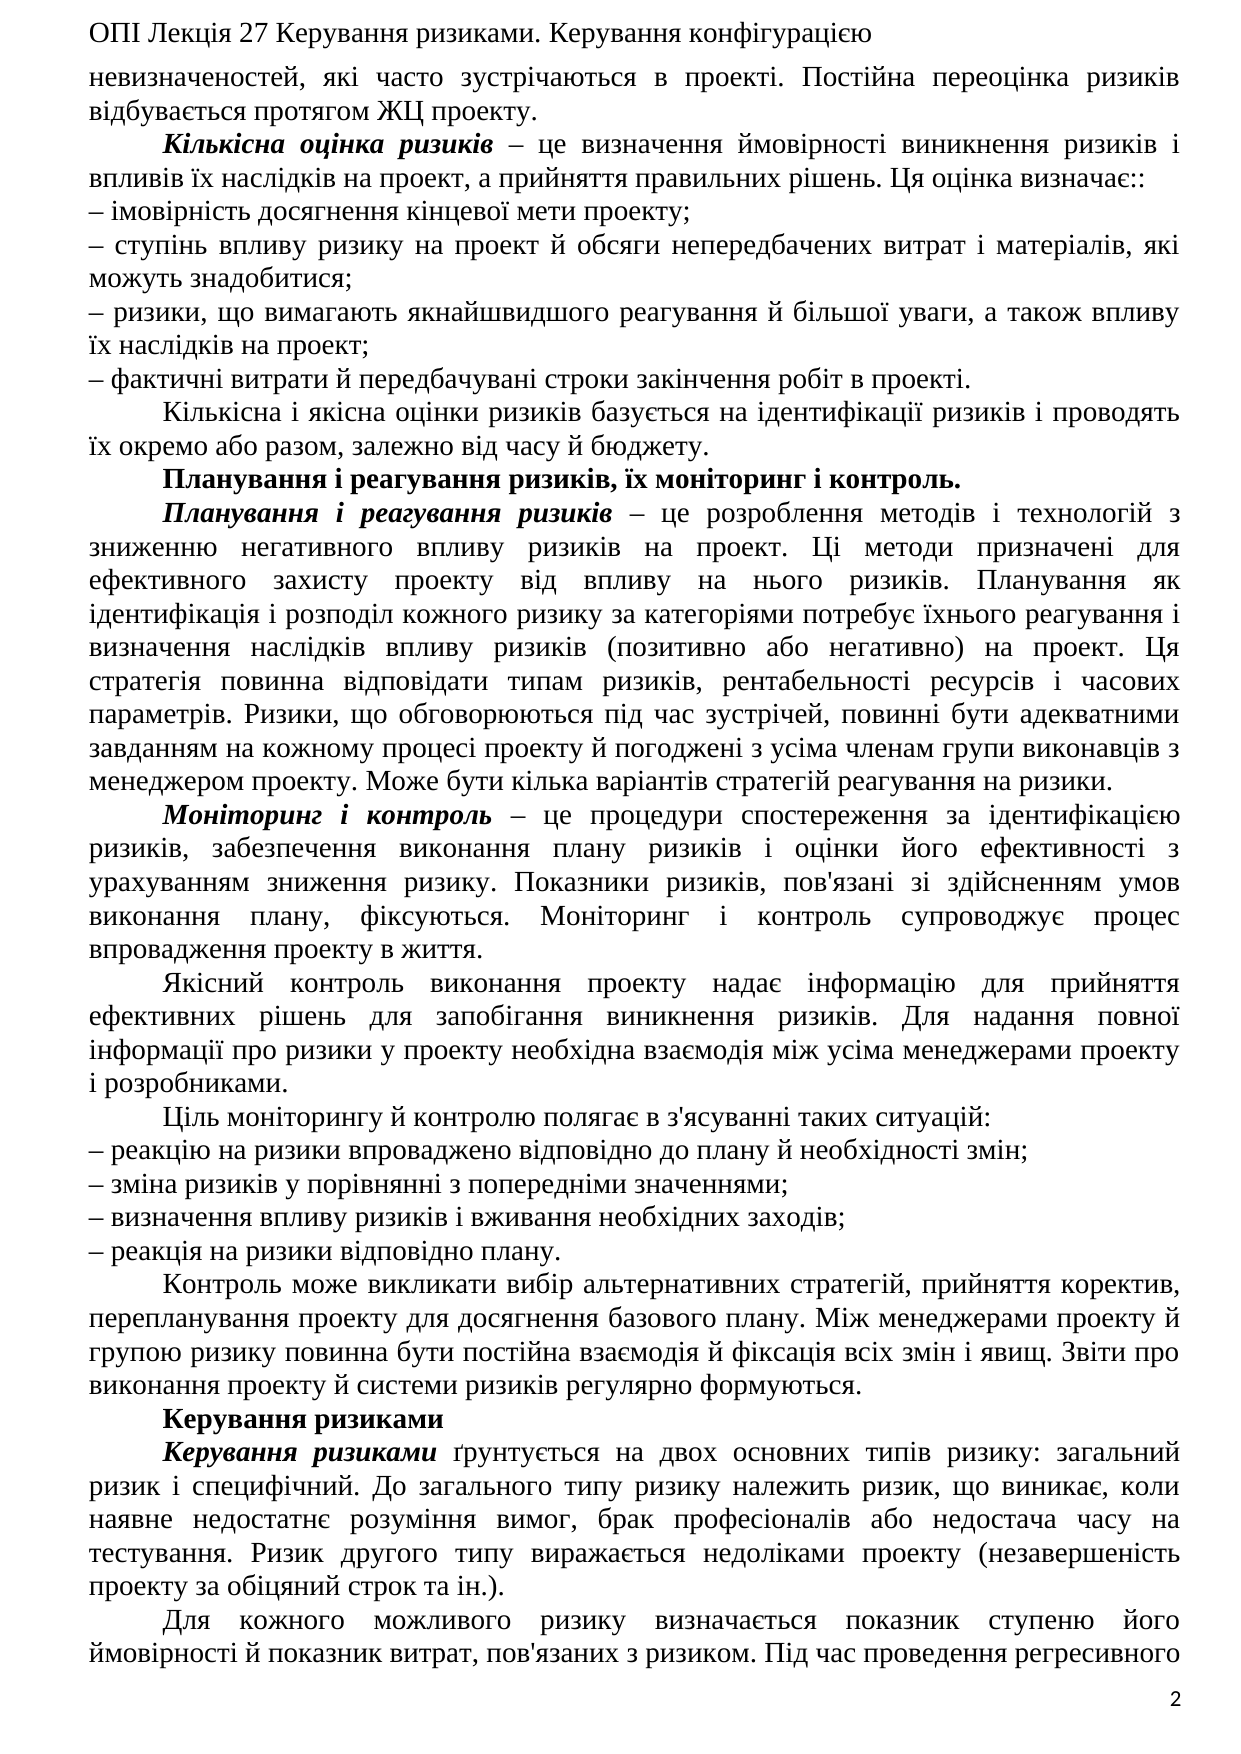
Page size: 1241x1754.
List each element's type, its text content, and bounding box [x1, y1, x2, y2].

text Контроль може викликати вибір альтернативних стратегій, прийняття коректив, перепланування проекту для досягнення базового плану. Між менеджерами проекту й групою ризику повинна бути постійна взаємодія й фіксація всіх змін і явищ. Звіти про виконання проекту й системи ризиків регулярно формуються. [89, 1267, 1181, 1401]
text – фактичні витрати й передбачувані строки закінчення робіт в проекті. [89, 361, 1181, 394]
text – визначення впливу ризиків і вживання необхідних заходів; [89, 1199, 1181, 1233]
text Керування ризиками [89, 1401, 1181, 1434]
text Планування і реагування ризиків, їх моніторинг і контроль. [89, 462, 1181, 495]
text – імовірність досягнення кінцевої мети проекту; [89, 193, 1181, 227]
text Якісний контроль виконання проекту надає інформацію для прийняття ефективних рішень для запобігання виникнення ризиків. Для надання повної інформації про ризики у проекту необхідна взаємодія між усіма менеджерами проекту і розробниками. [89, 965, 1181, 1099]
text Кількісна і якісна оцінки ризиків базується на ідентифікації ризиків і проводять їх окремо або разом, залежно від часу й бюджету. [89, 394, 1181, 462]
text – ризики, що вимагають якнайшвидшого реагування й більшої уваги, а також впливу їх наслідків на проект; [89, 294, 1181, 361]
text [89, 1602, 1181, 1669]
text Планування і реагування ризиків – це розроблення методів і технологій з зниженню негативного впливу ризиків на проект. Ці методи призначені для ефективного захисту проекту від впливу на нього ризиків. Планування як ідентифікація і розподіл кожного ризику за категоріями потребує їхнього реагування і визначення наслідків впливу ризиків (позитивно або негативно) на проект. Ця стратегія повинна відповідати типам ризиків, рентабельності ресурсів і часових параметрів. Ризики, що обговорюються під час зустрічей, повинні бути адекватними завданням на кожному процесі проекту й погоджені з усіма членам групи виконавців з менеджером проекту. Може бути кілька варіантів стратегій реагування на ризики. [89, 495, 1181, 797]
text Ціль моніторингу й контролю полягає в з'ясуванні таких ситуацій: [89, 1099, 1181, 1132]
text – ступінь впливу ризику на проект й обсяги непередбачених витрат і матеріалів, які можуть знадобитися; [89, 227, 1181, 294]
text Кількісна оцінка ризиків – це визначення ймовірності виникнення ризиків і впливів їх наслідків на проект, а прийняття правильних рішень. Ця оцінка визначає:: [89, 126, 1181, 193]
text Моніторинг і контроль – це процедури спостереження за ідентифікацією ризиків, забезпечення виконання плану ризиків і оцінки його ефективності з урахуванням зниження ризику. Показники ризиків, пов'язані зі здійсненням умов виконання плану, фіксуються. Моніторинг і контроль супроводжує процес впровадження проекту в життя. [89, 797, 1181, 965]
text – зміна ризиків у порівнянні з попередніми значеннями; [89, 1166, 1181, 1199]
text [89, 59, 1181, 126]
text – реакція на ризики відповідно плану. [89, 1233, 1181, 1267]
text Керування ризиками ґрунтується на двох основних типів ризику: загальний ризик і специфічний. До загального типу ризику належить ризик, що виникає, коли наявне недостатнє розуміння вимог, брак професіоналів або недостача часу на тестування. Ризик другого типу виражається недоліками проекту (незавершеність проекту за обіцяний строк та ін.). [89, 1434, 1181, 1602]
text – реакцію на ризики впроваджено відповідно до плану й необхідності змін; [89, 1132, 1181, 1166]
